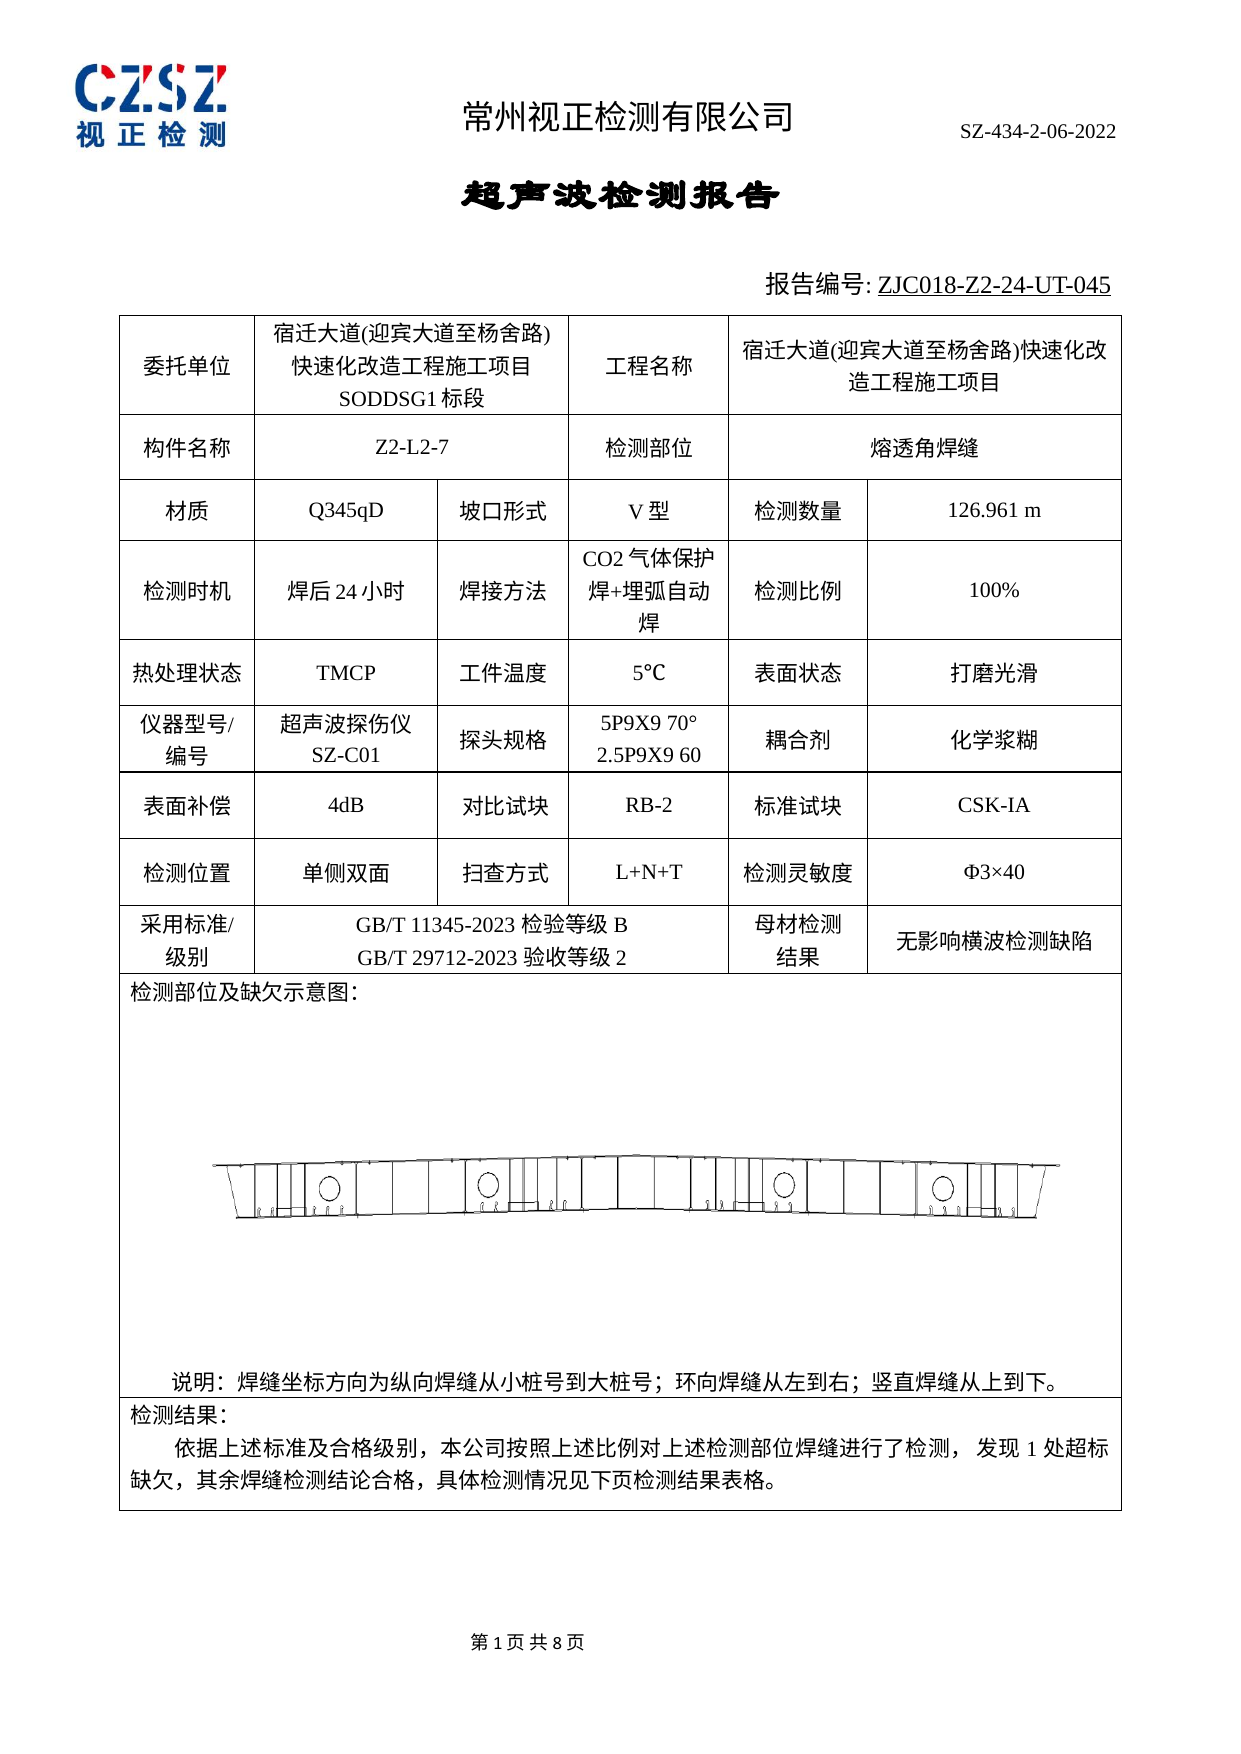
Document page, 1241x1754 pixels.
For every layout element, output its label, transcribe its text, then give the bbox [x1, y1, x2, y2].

table_cell 仪器型号/ 编号 [120, 706, 254, 771]
table_cell V型 [569, 480, 728, 540]
table_cell L+N+T [569, 839, 728, 905]
table_header 宿迁大道(迎宾大道至杨舍路)快速化改造工程施工项目SODDSG1标段 [255, 316, 568, 413]
table_cell Φ3×40 [868, 839, 1121, 905]
table_cell 构件名称 [120, 415, 254, 479]
table_header 工程名称 [569, 316, 728, 413]
text 报告编号: ZJC018-Z2-24-UT-045 [112, 250, 1111, 315]
table_cell Z2-L2-7 [255, 415, 568, 479]
table_cell 检测灵敏度 [729, 839, 867, 905]
table_cell 表面补偿 [120, 773, 254, 838]
table_cell 表面状态 [729, 640, 867, 705]
table_cell 检测时机 [120, 541, 254, 638]
table_cell 化学浆糊 [868, 706, 1121, 771]
table_cell 母材检测 结果 [729, 906, 867, 973]
table_cell GB/T 11345-2023 检验等级 B GB/T 29712-2023 验收等级 2 [255, 906, 728, 973]
table_cell 采用标准/ 级别 [120, 906, 254, 973]
table_cell 5P9X9 70° 2.5P9X9 60 [569, 706, 728, 771]
table_cell 检测部位及缺欠示意图： 说明：焊缝坐标方向为纵向焊缝从小桩号到大桩号；环向焊缝从左到右；竖直焊缝从上到下。 [120, 974, 1121, 1397]
table_cell 检测位置 [120, 839, 254, 905]
picture [66, 51, 234, 153]
table_cell 材质 [120, 480, 254, 540]
table_cell 检测数量 [729, 480, 867, 540]
picture [149, 1006, 1106, 1338]
table_cell CSK-IA [868, 773, 1121, 838]
table_cell TMCP [255, 640, 437, 705]
table_cell 探头规格 [438, 706, 568, 771]
table_cell 单侧双面 [255, 839, 437, 905]
table_cell CO2气体保护焊+埋弧自动焊 [569, 541, 728, 638]
table_cell 检测比例 [729, 541, 867, 638]
table_cell 标准试块 [729, 773, 867, 838]
table_cell 热处理状态 [120, 640, 254, 705]
table_cell 5℃ [569, 640, 728, 705]
table_cell 扫查方式 [438, 839, 568, 905]
table_cell 126.961 m [868, 480, 1121, 540]
table_cell 焊后24小时 [255, 541, 437, 638]
table_cell 打磨光滑 [868, 640, 1121, 705]
table_cell 无影响横波检测缺陷 [868, 906, 1121, 973]
table_cell 检测结果： 依据上述标准及合格级别，本公司按照上述比例对上述检测部位焊缝进行了检测，发现 1 处超标缺欠，其余焊缝检测结论合格，具体检测情况见下页检测结果表格。 [120, 1398, 1121, 1510]
table_cell Q345qD [255, 480, 437, 540]
table_cell RB-2 [569, 773, 728, 838]
table_cell 100% [868, 541, 1121, 638]
table_cell 耦合剂 [729, 706, 867, 771]
table_header 委托单位 [120, 316, 254, 413]
table_cell 对比试块 [438, 773, 568, 838]
table_cell 4dB [255, 773, 437, 838]
table_cell 坡口形式 [438, 480, 568, 540]
table_cell 工件温度 [438, 640, 568, 705]
text 超声波检测报告 [112, 162, 1128, 227]
table_cell 超声波探伤仪 SZ-C01 [255, 706, 437, 771]
table_cell 检测部位 [569, 415, 728, 479]
table_cell 焊接方法 [438, 541, 568, 638]
table_cell 熔透角焊缝 [729, 415, 1121, 479]
table_header 宿迁大道(迎宾大道至杨舍路)快速化改造工程施工项目 [729, 316, 1121, 413]
